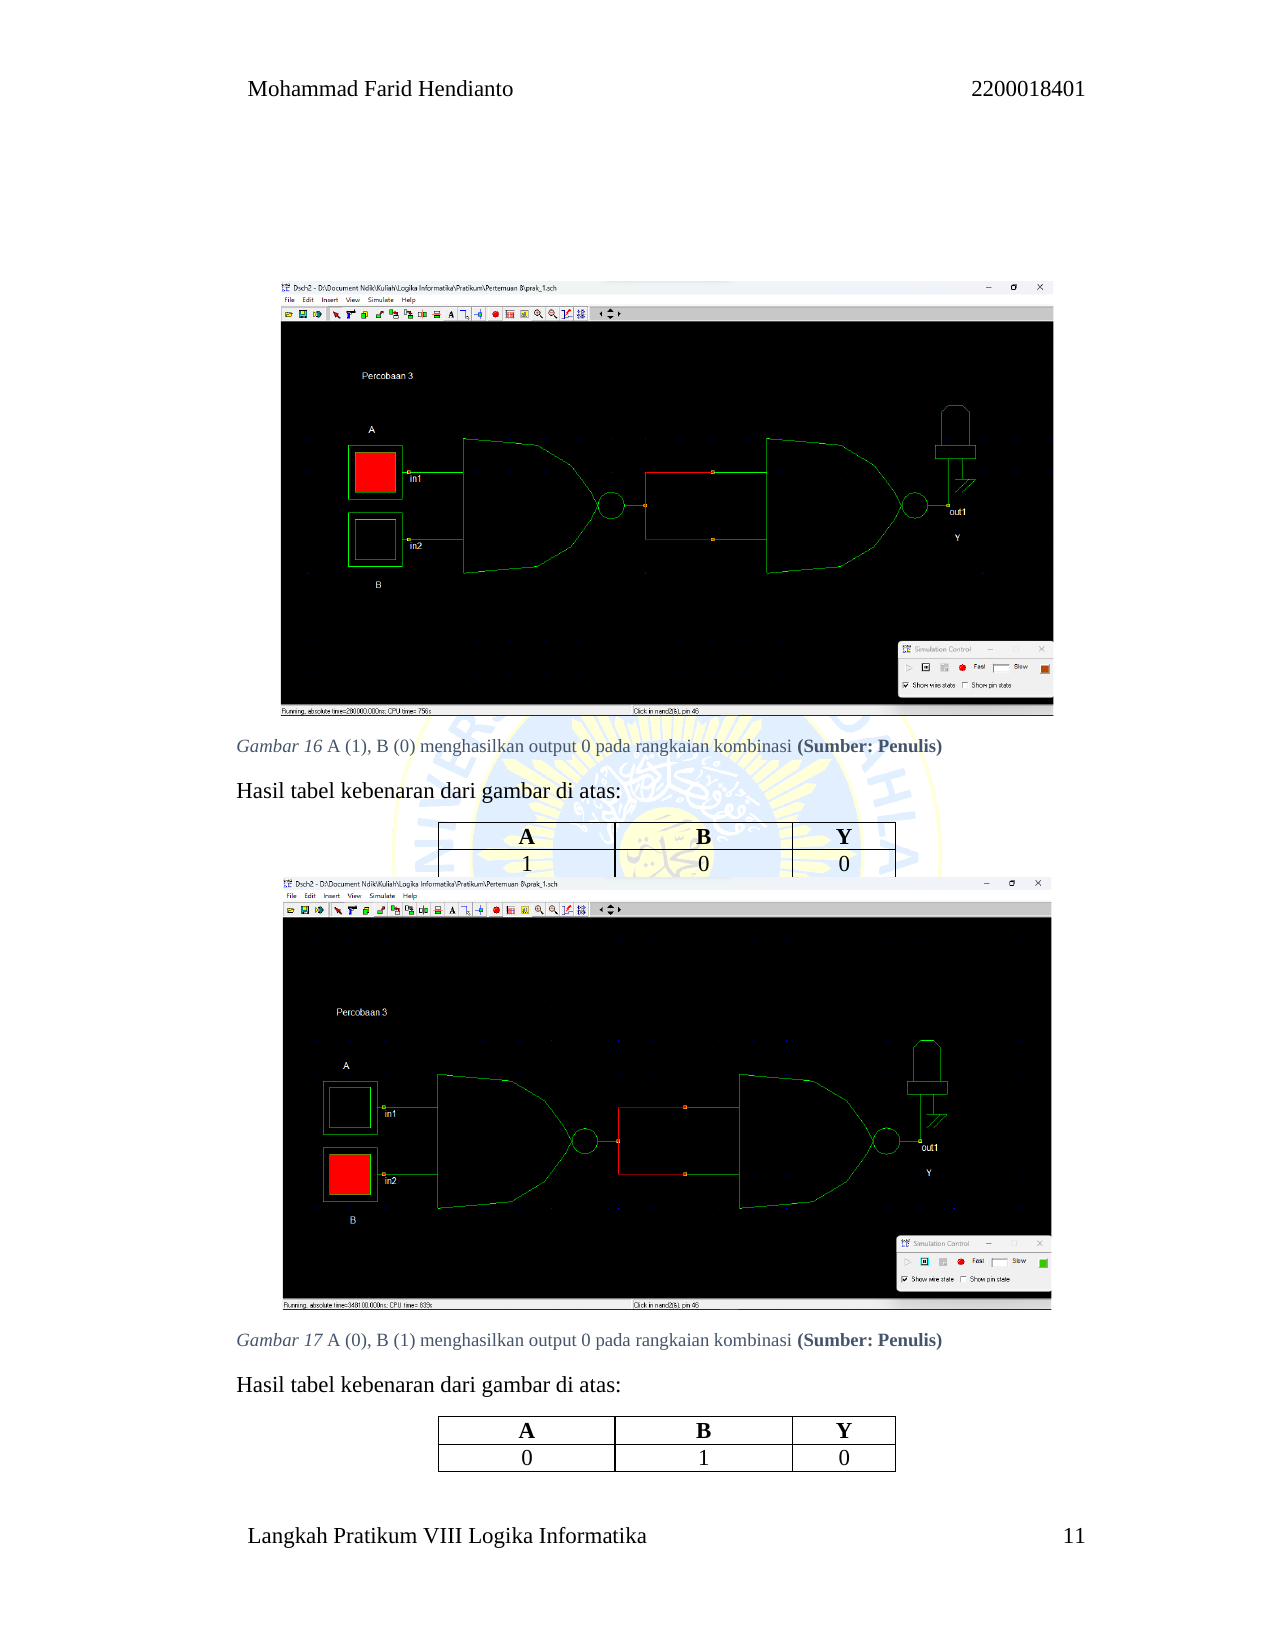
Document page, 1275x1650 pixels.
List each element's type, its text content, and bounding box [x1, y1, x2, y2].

table_cell 1 [616, 1445, 792, 1471]
text Gambar 17 A (0), B (1) menghasilkan output 0 pada rangkaian kombinasi (Sumber: Penulis) [236, 1328, 1098, 1350]
table_header A [439, 823, 614, 849]
text Gambar 16 A (1), B (0) menghasilkan output 0 pada rangkaian kombinasi (Sumber: Penulis) [236, 734, 1098, 756]
table_header Y [793, 1417, 895, 1443]
table_header B [616, 823, 792, 849]
table_cell 1 [439, 850, 614, 877]
table_cell 0 [793, 1445, 895, 1471]
table_header Y [793, 823, 895, 849]
text Hasil tabel kebenaran dari gambar di atas: [236, 777, 1098, 803]
picture [282, 877, 1052, 1310]
text Hasil tabel kebenaran dari gambar di atas: [236, 1371, 1098, 1397]
table_cell 0 [616, 850, 792, 877]
table_cell 0 [793, 850, 895, 877]
table_header B [616, 1417, 792, 1443]
picture [280, 281, 1054, 716]
table_cell 0 [439, 1445, 614, 1471]
table_header A [439, 1417, 614, 1443]
